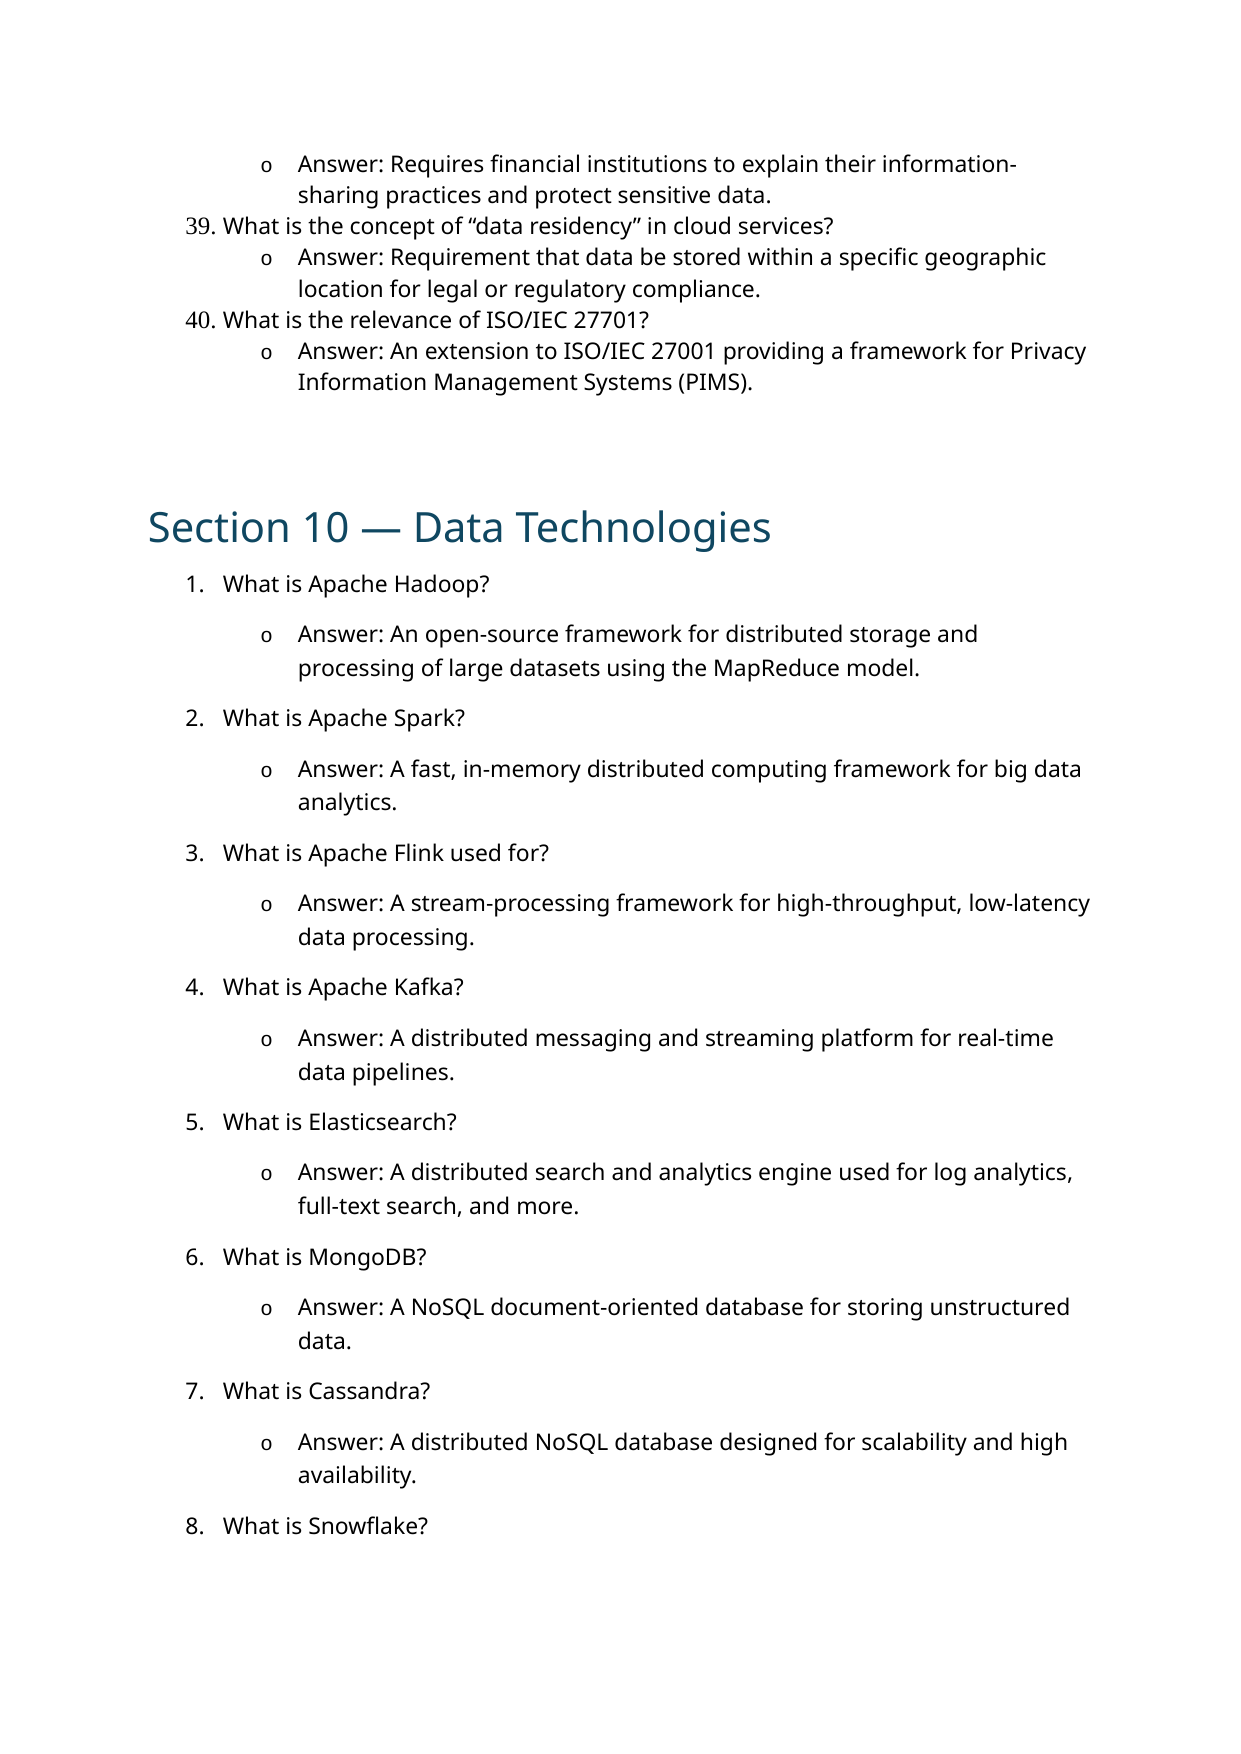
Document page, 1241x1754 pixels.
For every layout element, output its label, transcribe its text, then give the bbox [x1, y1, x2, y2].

list Answer: An open-source framework for distributed storage and processing of large datasets using the MapReduce model. [260, 618, 1093, 683]
list What is MongoDB? [185, 1241, 1093, 1272]
list Answer: A stream-processing framework for high-throughput, low-latency data processing. [260, 887, 1093, 952]
subtitle Section 10 — Data Technologies [148, 498, 1093, 555]
list Answer: A distributed search and analytics engine used for log analytics, full-text search, and more. [260, 1156, 1093, 1221]
list Answer: Requirement that data be stored within a specific geographic location for legal or regulatory compliance. [260, 241, 1093, 304]
list What is Cassandra? [185, 1375, 1093, 1406]
list Answer: A distributed messaging and streaming platform for real-time data pipelines. [260, 1022, 1093, 1087]
list What is the concept of “data residency” in cloud services? [185, 210, 1093, 241]
list Answer: An extension to ISO/IEC 27001 providing a framework for Privacy Information Management Systems (PIMS). [260, 335, 1093, 398]
list What is Elasticsearch? [185, 1106, 1093, 1137]
list Answer: A NoSQL document-oriented database for storing unstructured data. [260, 1291, 1093, 1356]
list What is Snowflake? [185, 1510, 1093, 1541]
list Answer: Requires financial institutions to explain their information-sharing practices and protect sensitive data. [260, 148, 1093, 210]
list What is Apache Flink used for? [185, 837, 1093, 868]
list Answer: A distributed NoSQL database designed for scalability and high availability. [260, 1426, 1093, 1491]
list What is Apache Kafka? [185, 971, 1093, 1003]
list What is the relevance of ISO/IEC 27701? [185, 304, 1093, 335]
list What is Apache Hadoop? [185, 568, 1093, 599]
list What is Apache Spark? [185, 702, 1093, 733]
list Answer: A fast, in-memory distributed computing framework for big data analytics. [260, 753, 1093, 818]
